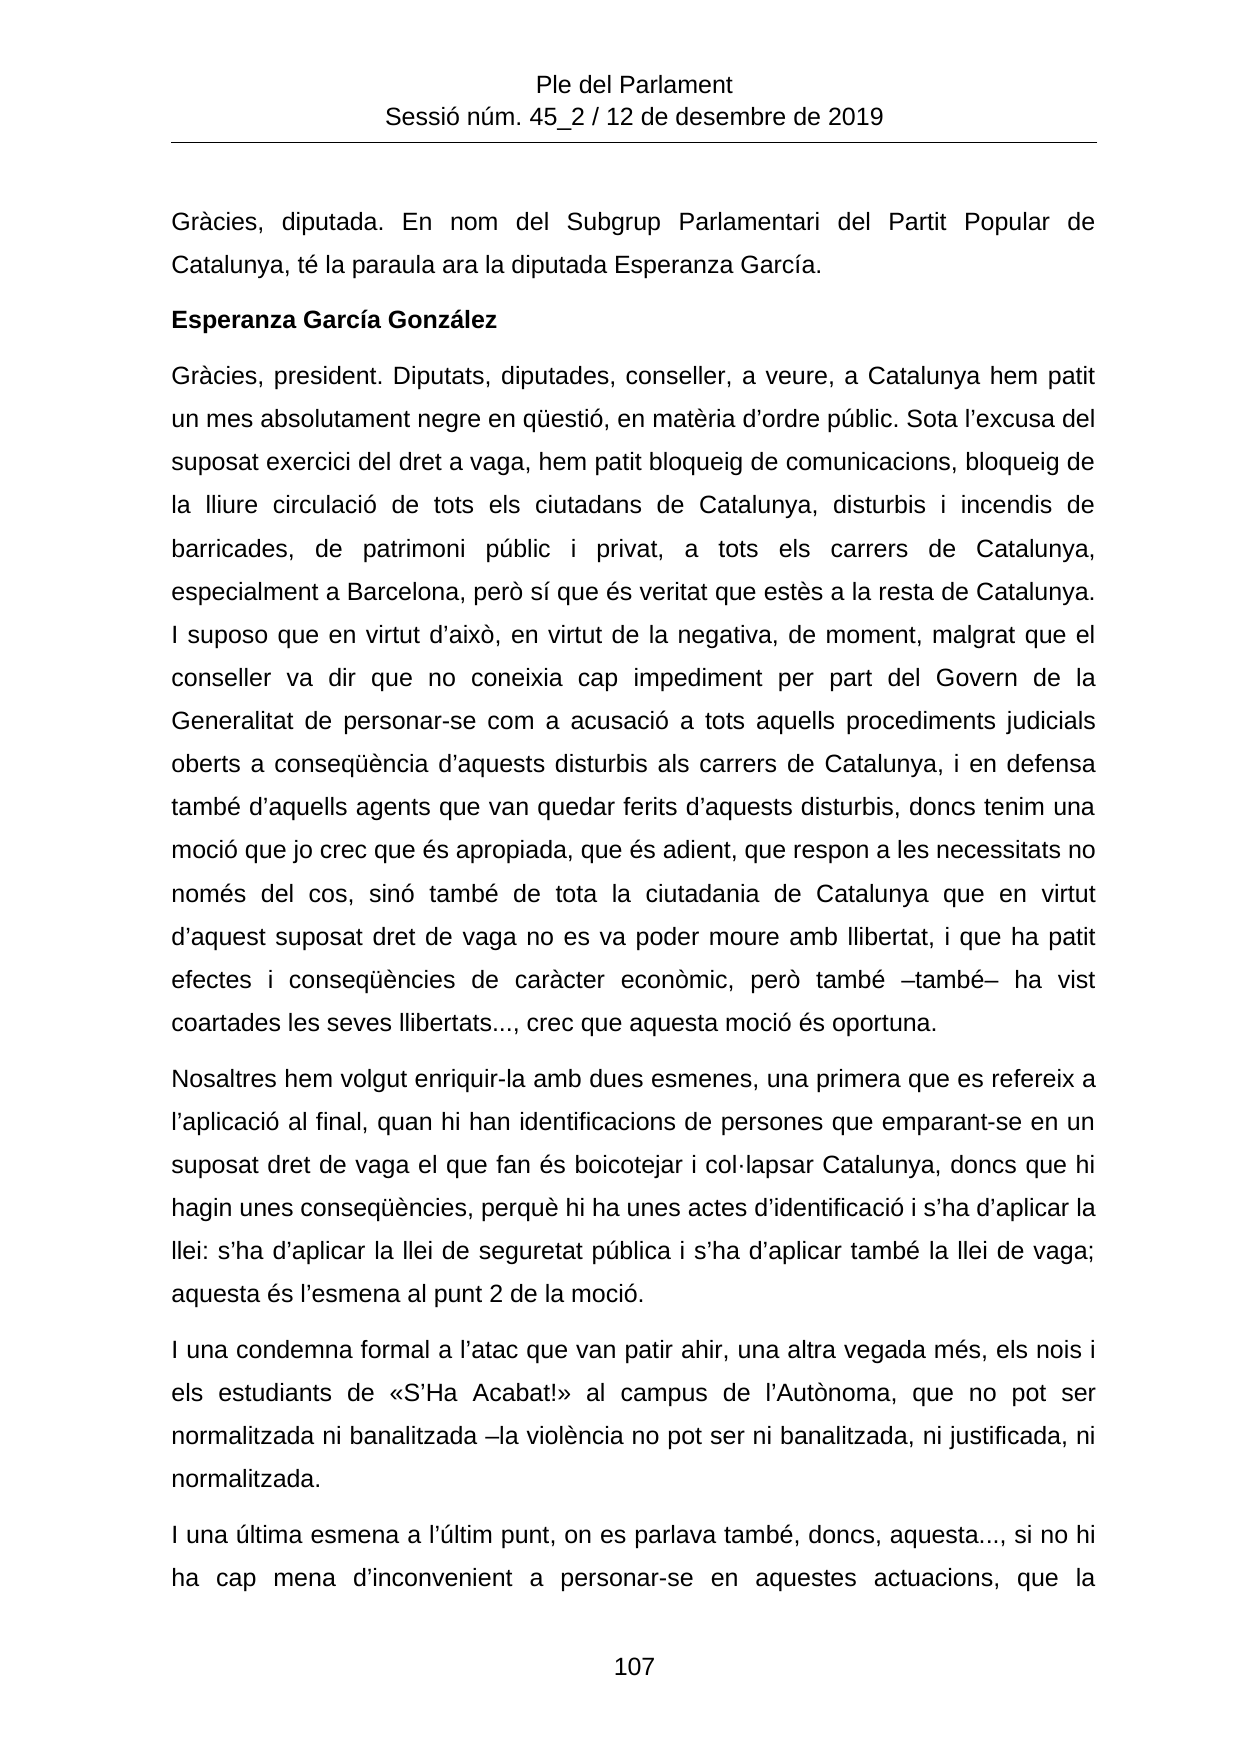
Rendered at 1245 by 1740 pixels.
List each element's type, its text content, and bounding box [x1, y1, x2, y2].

text I una condemna formal a l’atac que van patir ahir, una altra vegada més, els nois i els estudiants de «S’Ha Acabat!» al campus de l’Autònoma, que no pot ser normalitzada ni banalitzada –la violència no pot ser ni banalitzada, ni justificada, ni normalitzada. [171, 1335, 1097, 1493]
text Gràcies, president. Diputats, diputades, conseller, a veure, a Catalunya hem patit un mes absolutament negre en qüestió, en matèria d’ordre públic. Sota l’excusa del suposat exercici del dret a vaga, hem patit bloqueig de comunicacions, bloqueig de la lliure circulació de tots els ciutadans de Catalunya, disturbis i incendis de barricades, de patrimoni públic i privat, a tots els carrers de Catalunya, especialment a Barcelona, però sí que és veritat que estès a la resta de Catalunya. I suposo que en virtut d’això, en virtut de la negativa, de moment, malgrat que el conseller va dir que no coneixia cap impediment per part del Govern de la Generalitat de personar-se com a acusació a tots aquells procediments judicials oberts a conseqüència d’aquests disturbis als carrers de Catalunya, i en defensa també d’aquells agents que van quedar ferits d’aquests disturbis, doncs tenim una moció que jo crec que és apropiada, que és adient, que respon a les necessitats no només del cos, sinó també de tota la ciutadania de Catalunya que en virtut d’aquest suposat dret de vaga no es va poder moure amb llibertat, i que ha patit efectes i conseqüències de caràcter econòmic, però també –també– ha vist coartades les seves llibertats..., crec que aquesta moció és oportuna. [171, 361, 1097, 1037]
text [171, 1520, 1097, 1592]
text Nosaltres hem volgut enriquir-la amb dues esmenes, una primera que es refereix a l’aplicació al final, quan hi han identificacions de persones que emparant-se en un suposat dret de vaga el que fan és boicotejar i col·lapsar Catalunya, doncs que hi hagin unes conseqüències, perquè hi ha unes actes d’identificació i s’ha d’aplicar la llei: s’ha d’aplicar la llei de seguretat pública i s’ha d’aplicar també la llei de vaga; aquesta és l’esmena al punt 2 de la moció. [171, 1064, 1097, 1308]
text Esperanza García González [171, 306, 1097, 334]
text Gràcies, diputada. En nom del Subgrup Parlamentari del Partit Popular de Catalunya, té la paraula ara la diputada Esperanza García. [171, 207, 1097, 279]
